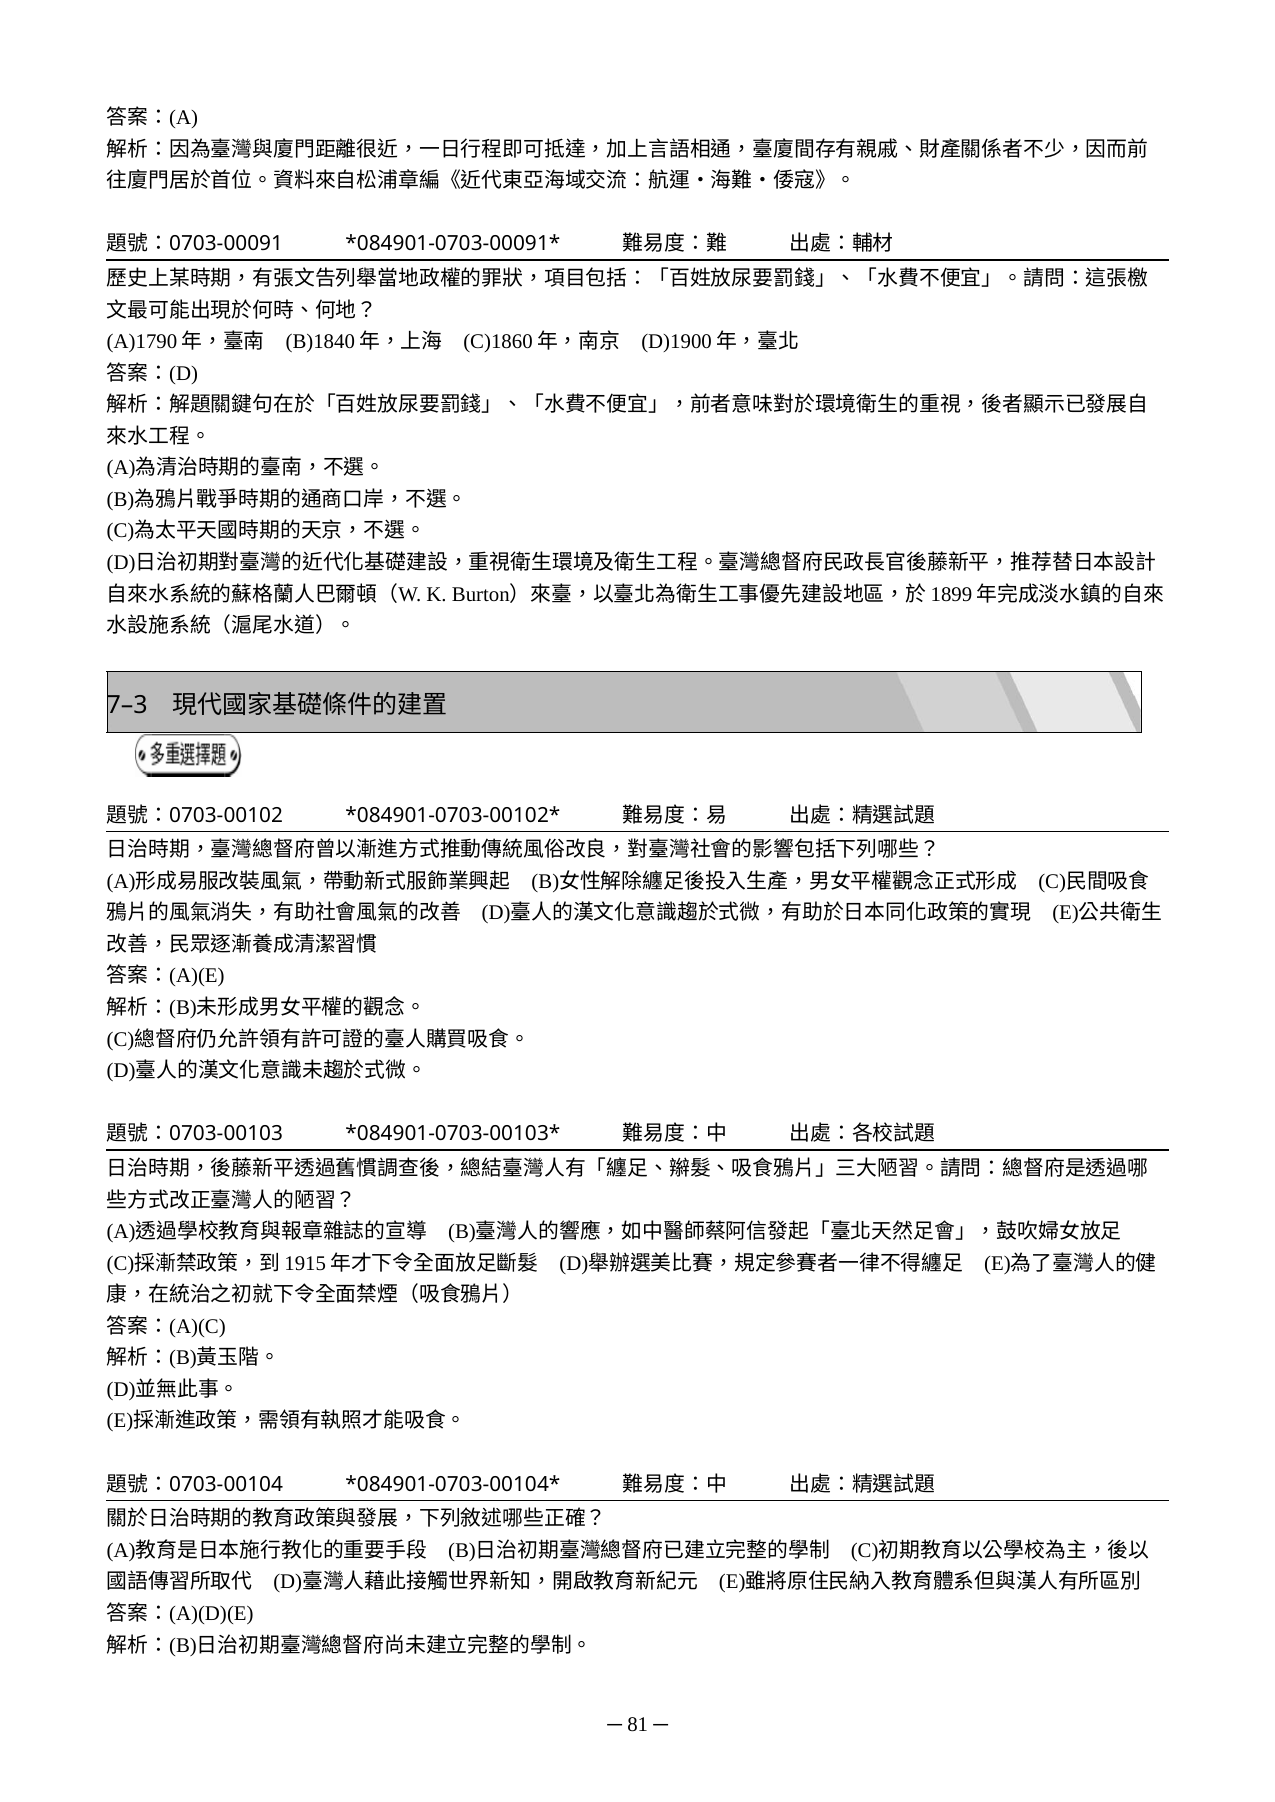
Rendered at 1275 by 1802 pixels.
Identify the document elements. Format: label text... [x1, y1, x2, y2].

text 題號：0703-00103 *084901-0703-00103* 難易度：中 出處：各校試題 [106, 1116, 1169, 1149]
text 答案：(A)(E) [106, 958, 1169, 990]
text 答案：(A) [106, 100, 1169, 131]
text 日治時期，後藤新平透過舊慣調查後，總結臺灣人有「纏足、辮髮、吸食鴉片」三大陋習。請問：總督府是透過哪些方式改正臺灣人的陋習？ (A)透過學校教育與報章雜誌的宣導 (B)臺灣人的響應，如中醫師蔡阿信發起「臺北天然足會」，鼓吹婦女放足 (C)採漸禁政策，到1915年才下令全面放足斷髮 (D)舉辦選美比賽，規定參賽者一律不得纏足 (E)為了臺灣人的健康，在統治之初就下令全面禁煙（吸食鴉片） [106, 1151, 1169, 1308]
text 解析：(B)未形成男女平權的觀念。 (C)總督府仍允許領有許可證的臺人購買吸食。 (D)臺人的漢文化意識未趨於式微。 [106, 990, 1169, 1084]
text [106, 1627, 1169, 1659]
text 日治時期，臺灣總督府曾以漸進方式推動傳統風俗改良，對臺灣社會的影響包括下列哪些？ (A)形成易服改裝風氣，帶動新式服飾業興起 (B)女性解除纏足後投入生產，男女平權觀念正式形成 (C)民間吸食鴉片的風氣消失，有助社會風氣的改善 (D)臺人的漢文化意識趨於式微，有助於日本同化政策的實現 (E)公共衛生改善，民眾逐漸養成清潔習慣 [106, 832, 1169, 958]
text 題號：0703-00104 *084901-0703-00104* 難易度：中 出處：精選試題 [106, 1466, 1169, 1500]
text 解析：解題關鍵句在於「百姓放尿要罰錢」、「水費不便宜」，前者意味對於環境衛生的重視，後者顯示已發展自來水工程。 (A)為清治時期的臺南，不選。 (B)為鴉片戰爭時期的通商口岸，不選。 (C)為太平天國時期的天京，不選。 (D)日治初期對臺灣的近代化基礎建設，重視衛生環境及衛生工程。臺灣總督府民政長官後藤新平，推荐替日本設計自來水系統的蘇格蘭人巴爾頓（W. K. Burton）來臺，以臺北為衛生工事優先建設地區，於1899年完成淡水鎮的自來水設施系統（滬尾水道）。 [106, 387, 1169, 639]
text 答案：(A)(D)(E) [106, 1596, 1169, 1627]
text 題號：0703-00102 *084901-0703-00102* 難易度：易 出處：精選試題 [106, 797, 1169, 831]
text 答案：(A)(C) [106, 1308, 1169, 1340]
text 題號：0703-00091 *084901-0703-00091* 難易度：難 出處：輔材 [106, 226, 1169, 259]
text 解析：(B)黃玉階。 (D)並無此事。 (E)採漸進政策，需領有執照才能吸食。 [106, 1340, 1169, 1435]
text 答案：(D) [106, 355, 1169, 387]
text 歷史上某時期，有張文告列舉當地政權的罪狀，項目包括：「百姓放尿要罰錢」、「水費不便宜」。請問：這張檄文最可能出現於何時、何地？ (A)1790年，臺南 (B)1840年，上海 (C)1860年，南京 (D)1900年，臺北 [106, 261, 1169, 355]
text 解析：因為臺灣與廈門距離很近，一日行程即可抵達，加上言語相通，臺廈間存有親戚、財產關係者不少，因而前往廈門居於首位。資料來自松浦章編《近代東亞海域交流：航運‧海難‧倭寇》。 [106, 131, 1169, 194]
text 7–3 現代國家基礎條件的建置 [106, 671, 1169, 734]
text 關於日治時期的教育政策與發展，下列敘述哪些正確？ (A)教育是日本施行教化的重要手段 (B)日治初期臺灣總督府已建立完整的學制 (C)初期教育以公學校為主，後以國語傳習所取代 (D)臺灣人藉此接觸世界新知，開啟教育新紀元 (E)雖將原住民納入教育體系但與漢人有所區別 [106, 1501, 1169, 1596]
